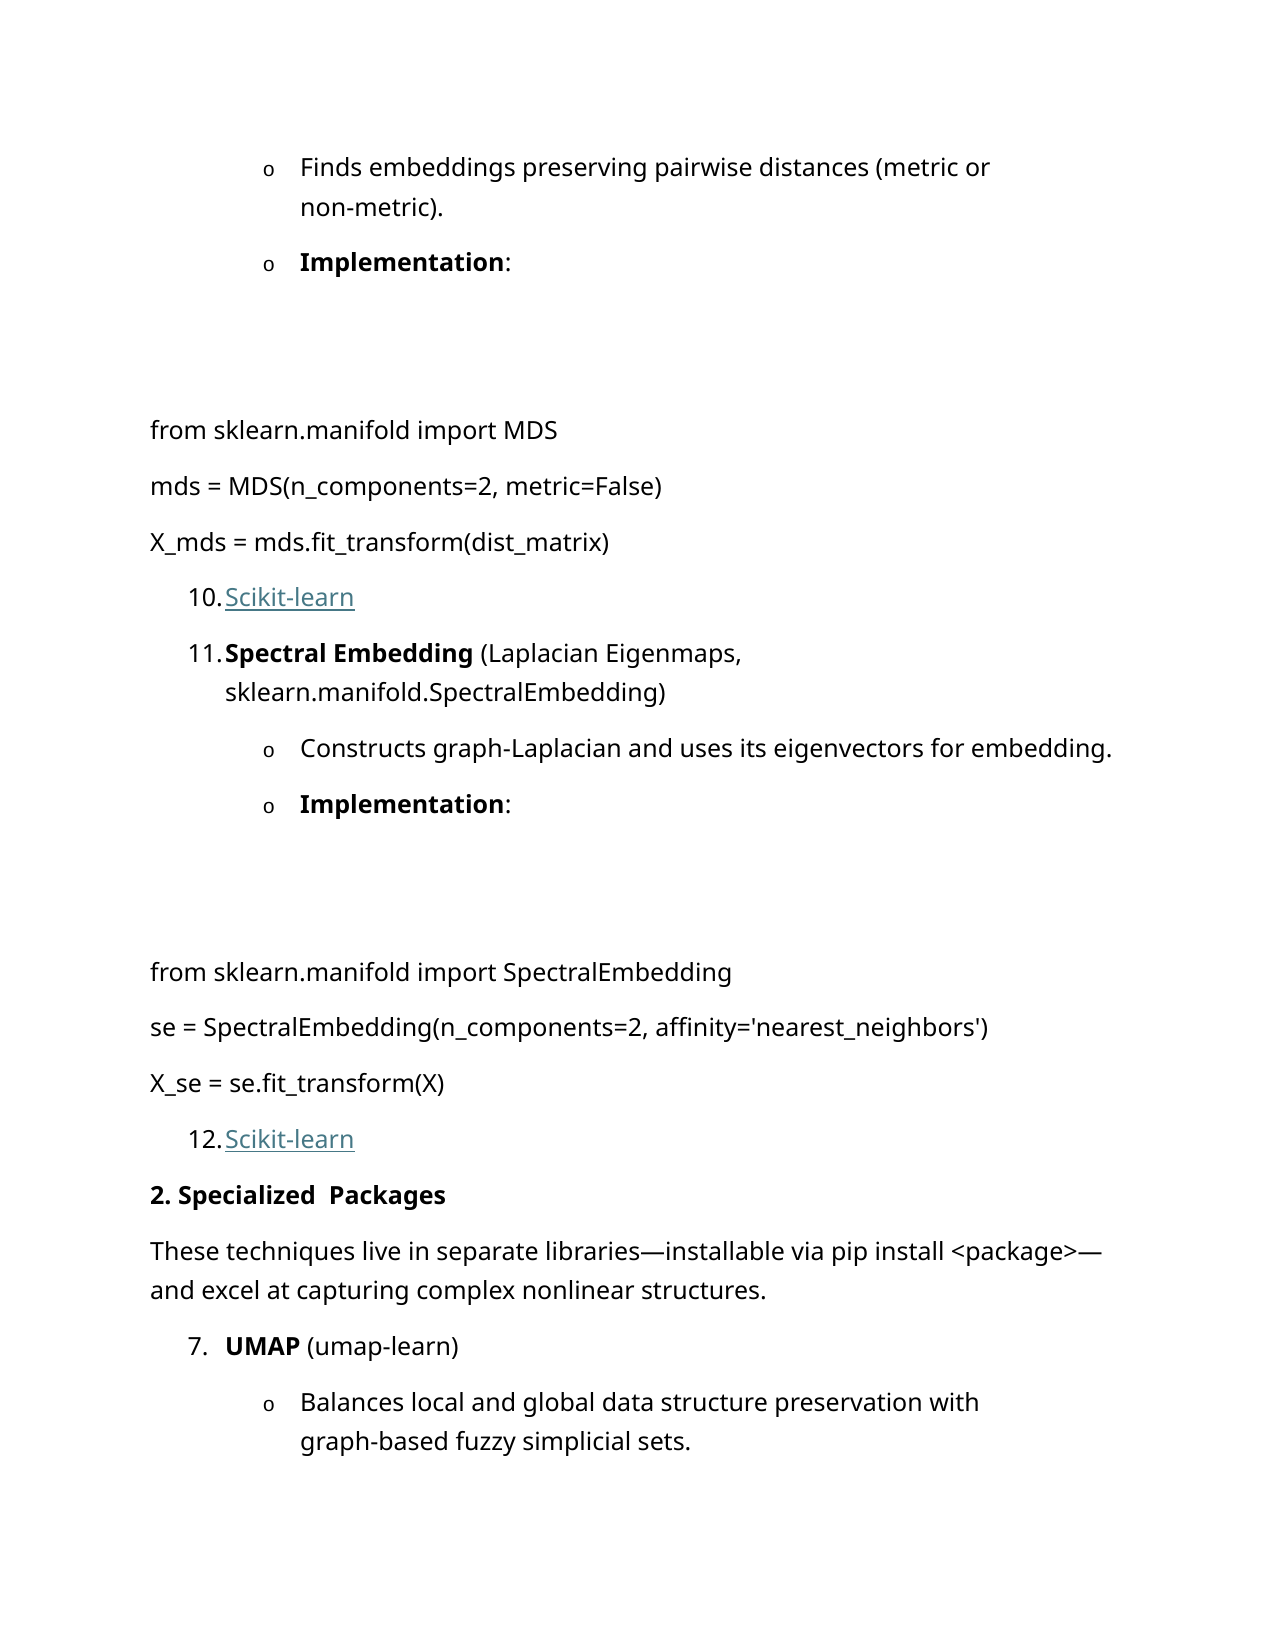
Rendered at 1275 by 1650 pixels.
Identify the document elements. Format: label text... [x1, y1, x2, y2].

list UMAP (umap-learn) [187, 1328, 1125, 1362]
list Spectral Embedding (Laplacian Eigenmaps, sklearn.manifold.SpectralEmbedding) [187, 636, 1125, 709]
list Scikit-learn [187, 1122, 1125, 1156]
list Balances local and global data structure preservation with graph-based fuzzy simplicial sets. [262, 1384, 1125, 1457]
text from sklearn.manifold import SpectralEmbedding [150, 954, 1125, 988]
text se = SpectralEmbedding(n_components=2, affinity='nearest_neighbors') [150, 1010, 1125, 1044]
text mds = MDS(n_components=2, metric=False) [150, 468, 1125, 502]
text These techniques live in separate libraries—installable via pip install <package>—and excel at capturing complex nonlinear structures. [150, 1233, 1125, 1307]
text 2. Specialized Packages [150, 1177, 1125, 1212]
list Implementation: [262, 245, 1125, 279]
text from sklearn.manifold import MDS [150, 412, 1125, 447]
list Implementation: [262, 787, 1125, 821]
list Scikit-learn [187, 580, 1125, 614]
list Constructs graph-Laplacian and uses its eigenvectors for embedding. [262, 731, 1125, 765]
text X_mds = mds.fit_transform(dist_matrix) [150, 524, 1125, 558]
list Finds embeddings preserving pairwise distances (metric or non-metric). [262, 150, 1125, 223]
text X_se = se.fit_transform(X) [150, 1066, 1125, 1100]
